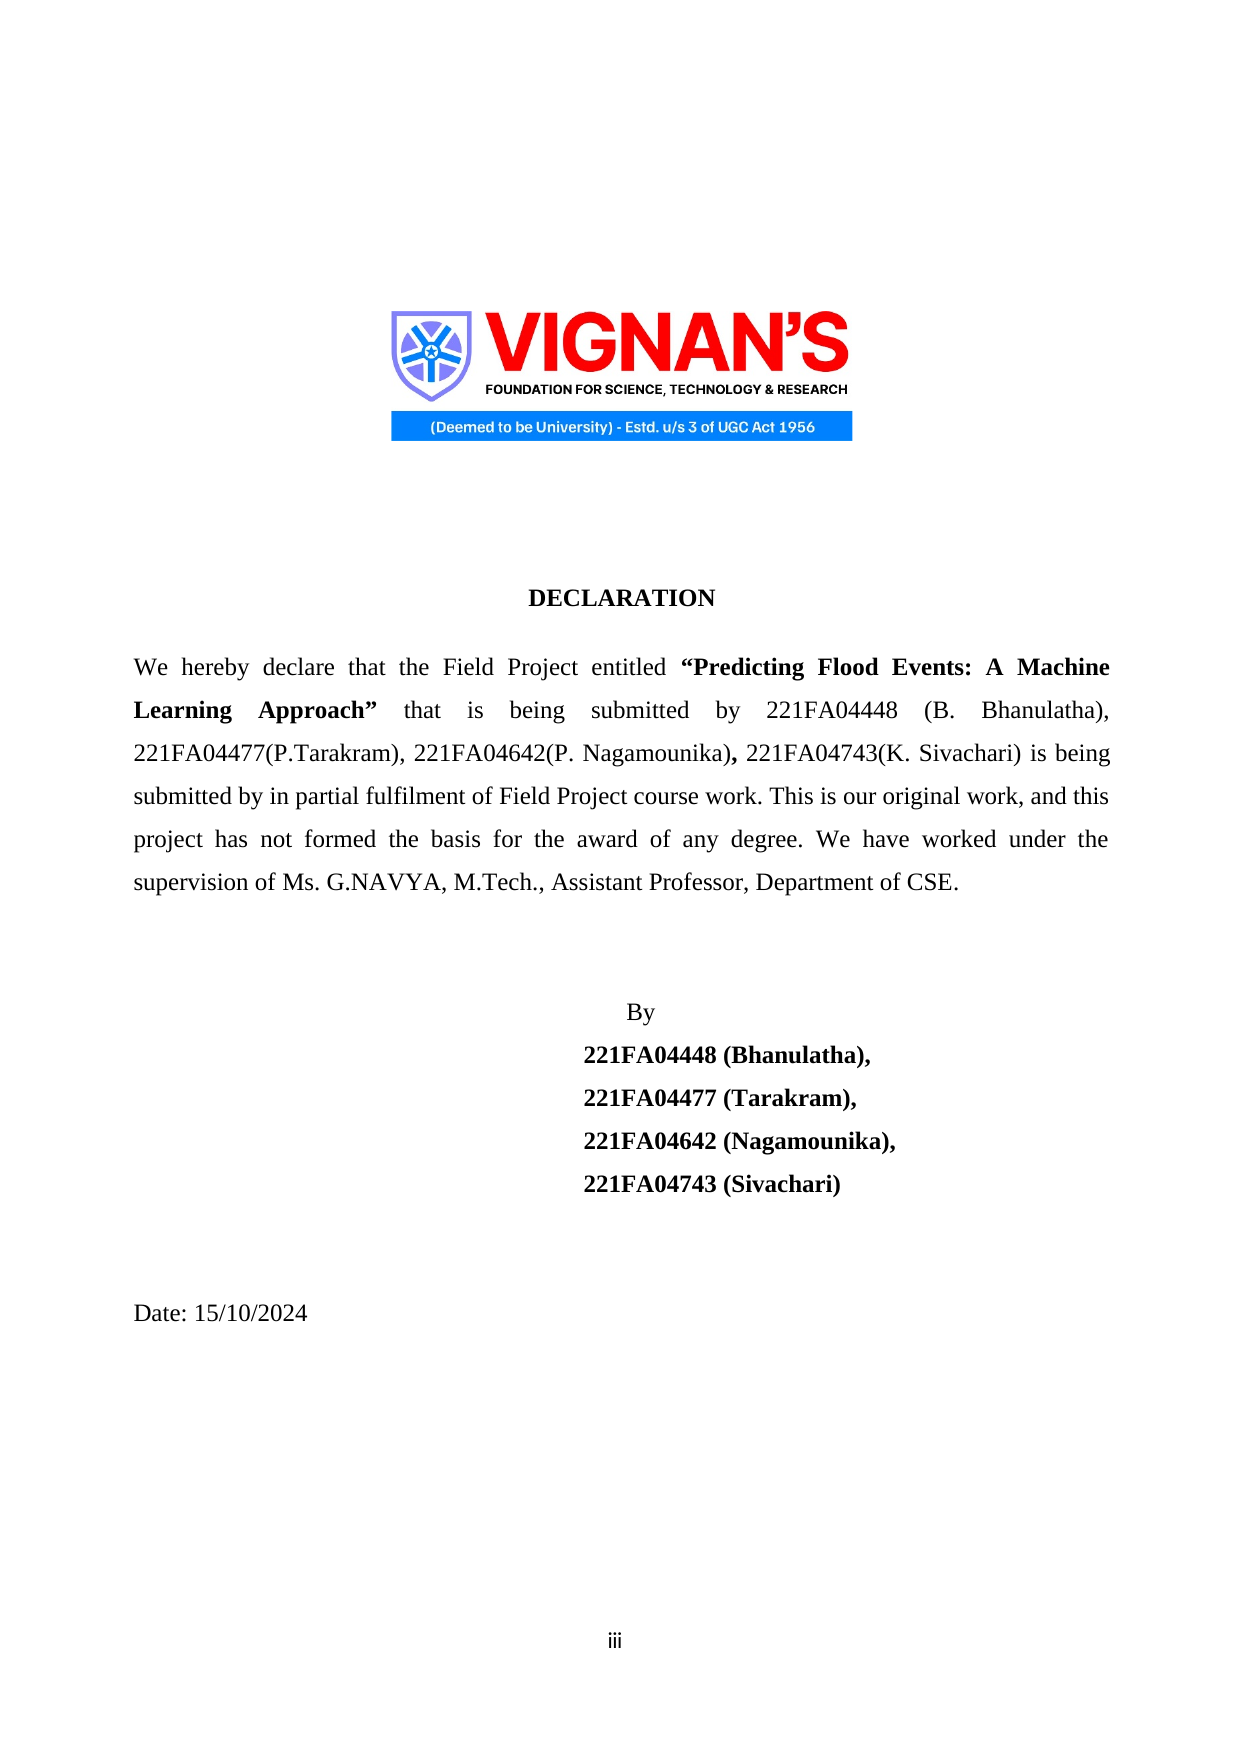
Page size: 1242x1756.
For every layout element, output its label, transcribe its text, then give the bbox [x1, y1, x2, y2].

text By [133, 997, 1110, 1025]
text 221FA04448 (Bhanulatha), [508, 1040, 1108, 1068]
text 221FA04743 (Sivachari) [508, 1169, 1108, 1198]
picture [391, 311, 853, 441]
text 221FA04477 (Tarakram), [508, 1083, 1108, 1112]
text Date: 15/10/2024 [133, 1298, 1108, 1327]
text 221FA04642 (Nagamounika), [508, 1126, 1108, 1155]
text We hereby declare that the Field Project entitled “Predicting Flood Events: A Machine Learning Approach” that is being submitted by 221FA04448 (B. Bhanulatha), 221FA04477(P.Tarakram), 221FA04642(P. Nagamounika), 221FA04743(K. Sivachari) is being submitted by in partial fulfilment of Field Project course work. This is our original work, and this project has not formed the basis for the award of any degree. We have worked under the supervision of Ms. G.NAVYA, M.Tech., Assistant Professor, Department of CSE. [133, 652, 1110, 896]
text DECLARATION [133, 583, 1110, 612]
